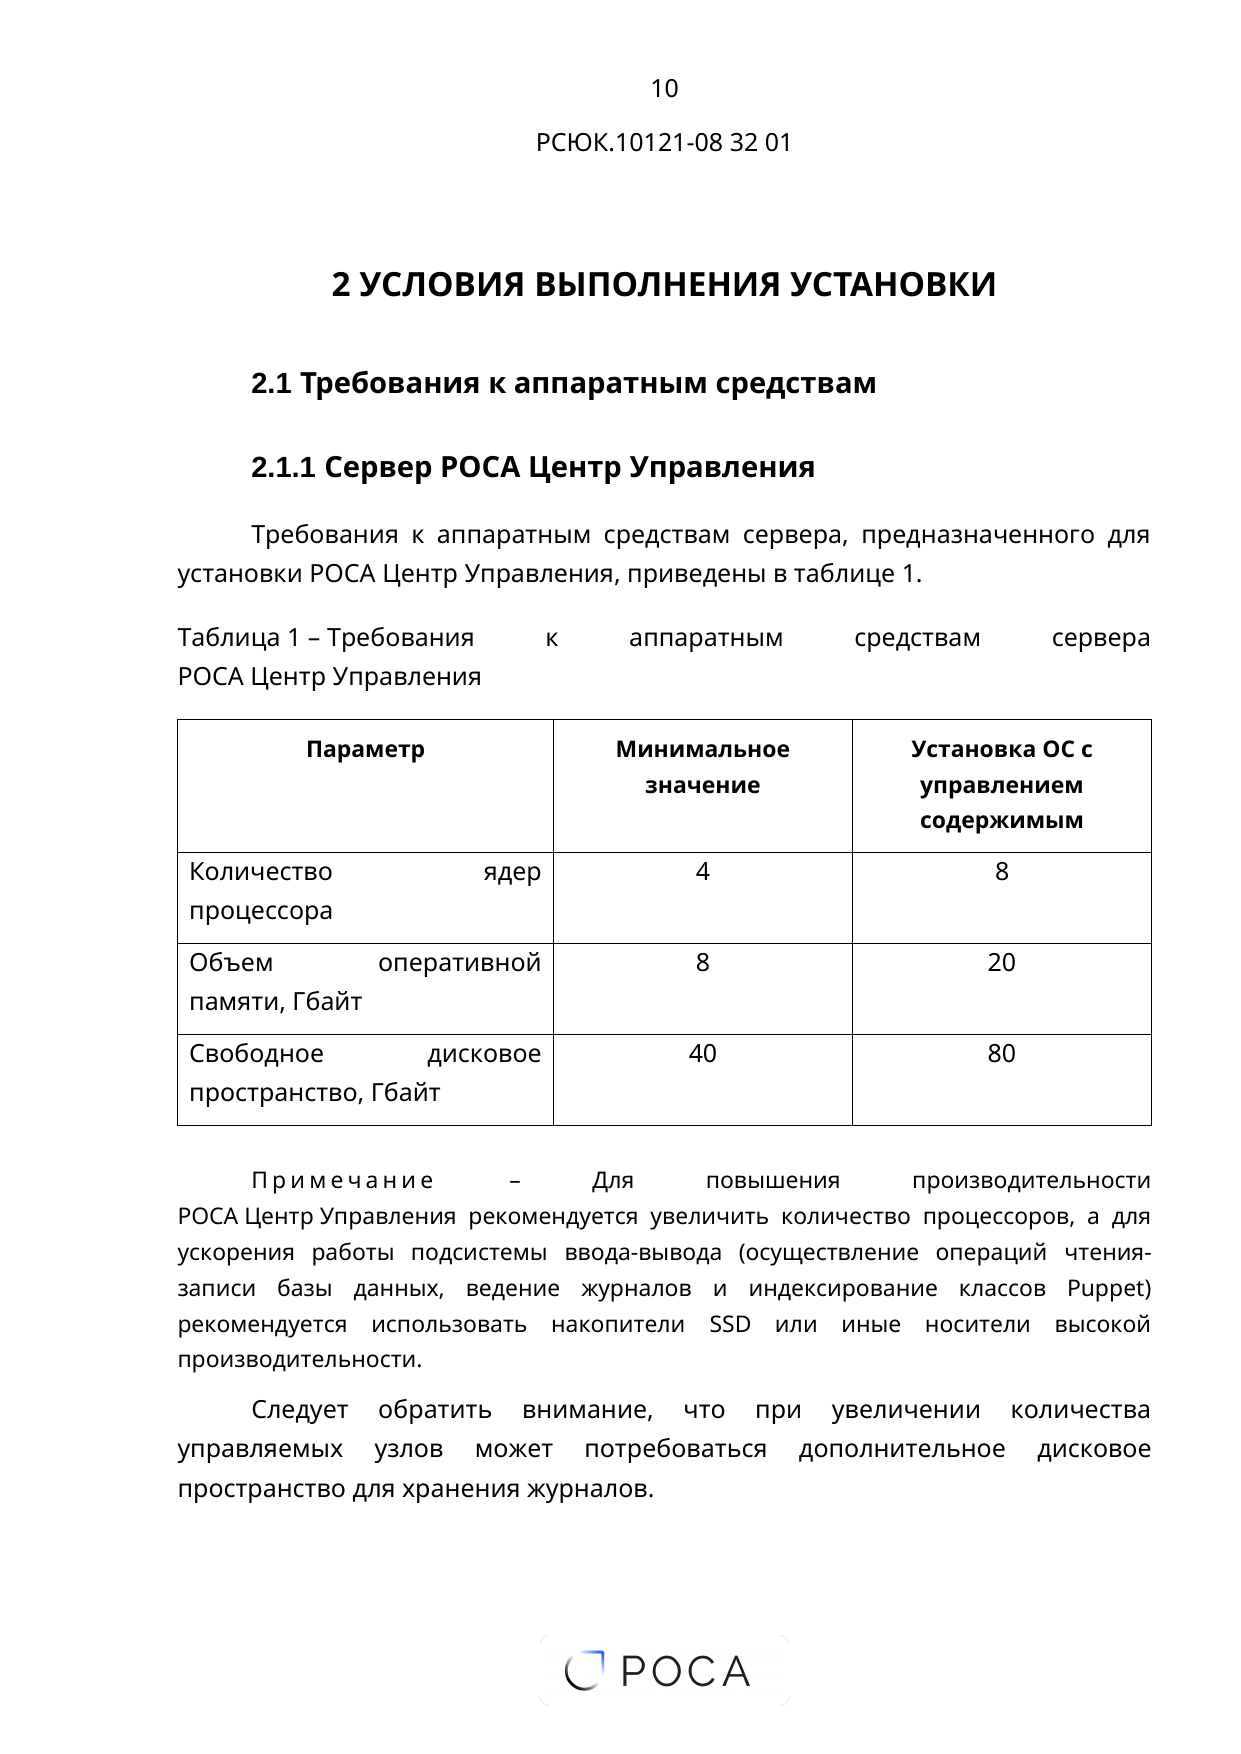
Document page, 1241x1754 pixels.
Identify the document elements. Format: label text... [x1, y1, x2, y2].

table_cell 40 [554, 1035, 852, 1125]
table_cell 4 [554, 853, 852, 943]
table_header Параметр [178, 720, 553, 852]
table_header Минимальное значение [554, 720, 852, 852]
table_cell 8 [853, 853, 1151, 943]
text Примечание – Для повышения производительности РОСА Центр Управления рекомендуется увеличить количество процессоров, а для ускорения работы подсистемы ввода-вывода (осуществление операций чтения-записи базы данных, ведение журналов и индексирование классов Puppet) рекомендуется использовать накопители SSD или иные носители высокой производительности. [177, 1164, 1152, 1375]
text Требования к аппаратным средствам сервера, предназначенного для установки РОСА Центр Управления, приведены в таблице 1. [177, 517, 1152, 590]
table_cell Объем оперативной памяти, Гбайт [178, 944, 553, 1034]
table_header Установка ОС с управлением содержимым [853, 720, 1151, 852]
table_cell 8 [554, 944, 852, 1034]
table_cell 20 [853, 944, 1151, 1034]
table_cell Количество ядер процессора [178, 853, 553, 943]
text Сервер РОСА Центр Управления [177, 446, 1152, 486]
picture [540, 1635, 789, 1706]
text Требования к аппаратным средствам сервера РОСА Центр Управления [177, 620, 1152, 693]
text Следует обратить внимание, что при увеличении количества управляемых узлов может потребоваться дополнительное дисковое пространство для хранения журналов. [177, 1392, 1152, 1504]
text Требования к аппаратным средствам [177, 363, 1152, 402]
table_cell Свободное дисковое пространство, Гбайт [178, 1035, 553, 1125]
table_cell 80 [853, 1035, 1151, 1125]
text Условия выполнения установки [177, 261, 1152, 306]
